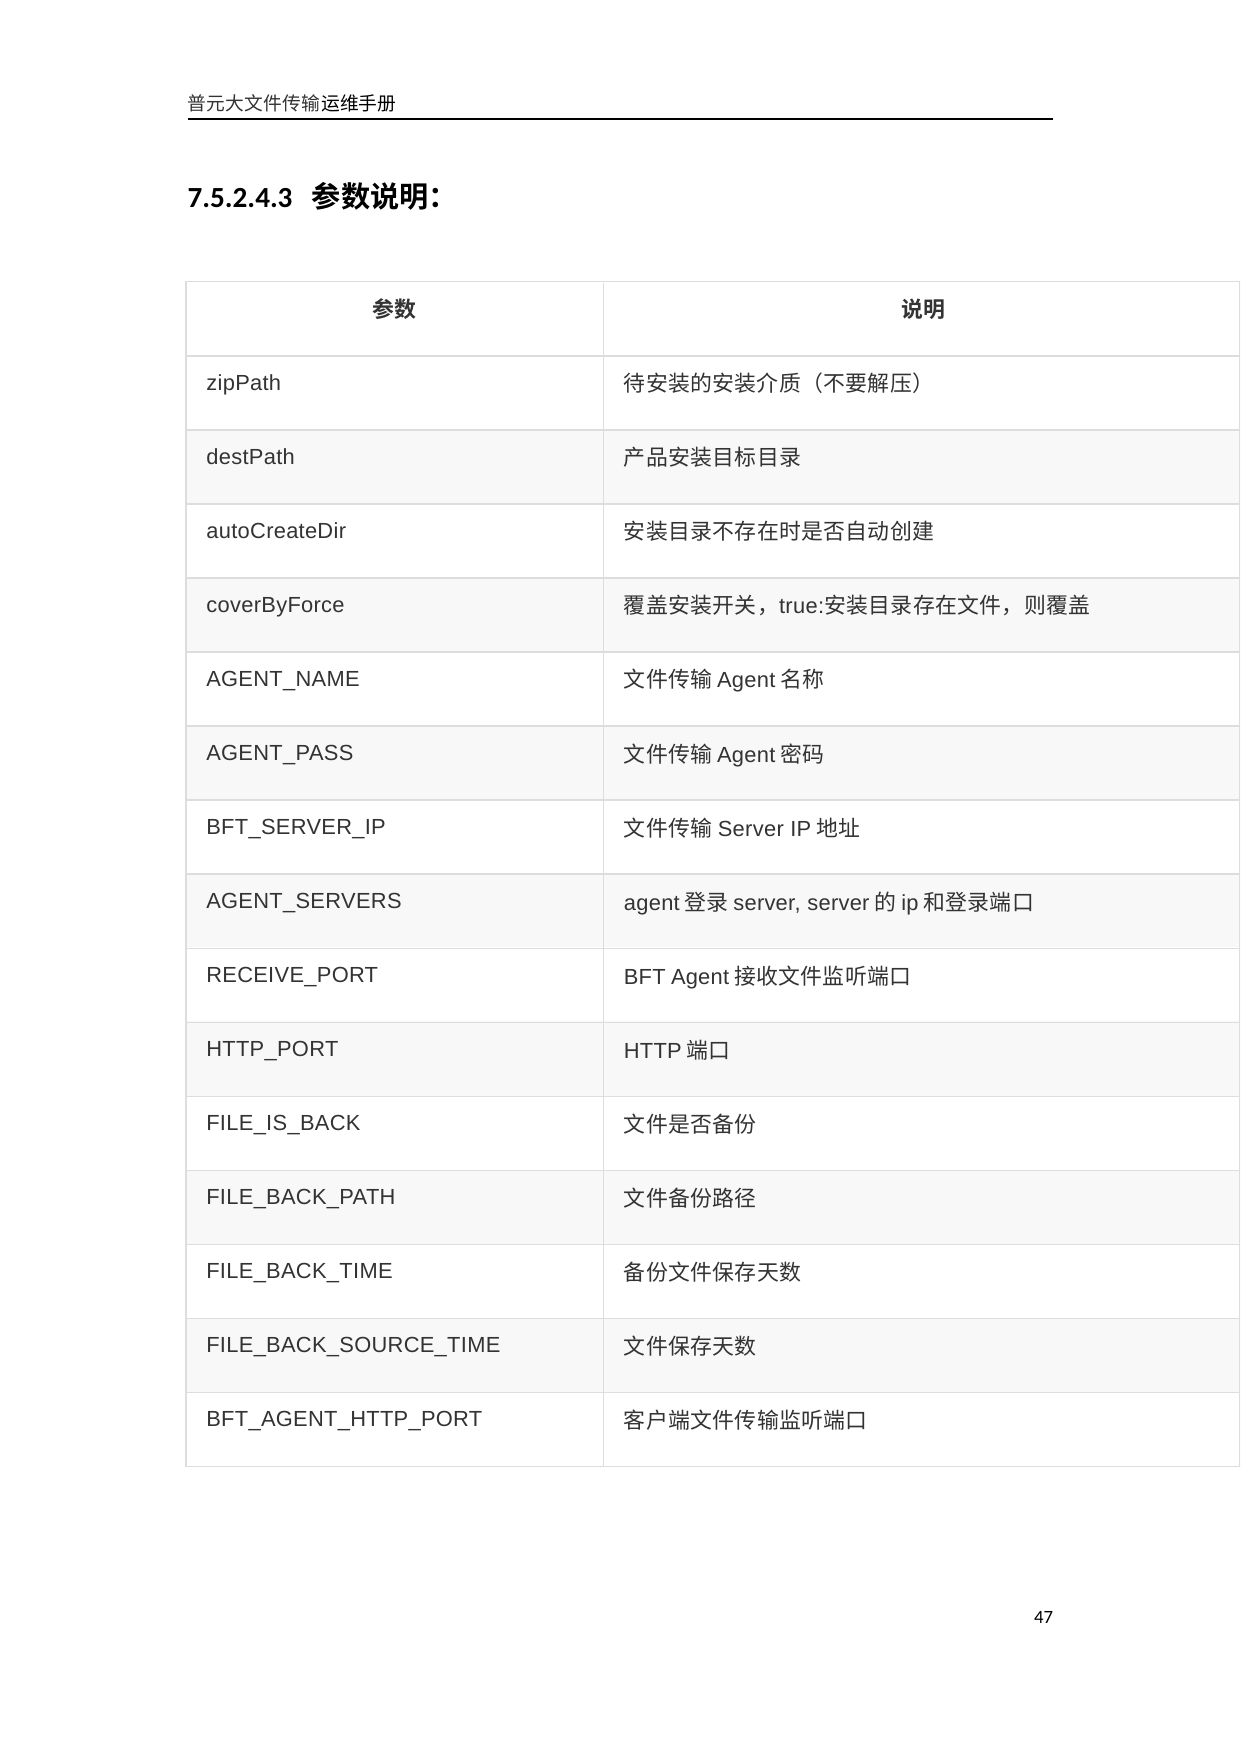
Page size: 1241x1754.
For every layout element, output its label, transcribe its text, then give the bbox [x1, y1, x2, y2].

table_cell FILE_BACK_SOURCE_TIME [187, 1319, 603, 1392]
table_cell 客户端文件传输监听端口 [604, 1393, 1239, 1466]
table_cell FILE_BACK_PATH [187, 1171, 603, 1244]
table_cell AGENT_SERVERS [187, 875, 603, 947]
table_cell BFT_SERVER_IP [187, 801, 603, 873]
table_cell autoCreateDir [187, 505, 603, 577]
table_cell agent登录server, server的ip和登录端口 [604, 875, 1239, 947]
table_cell AGENT_NAME [187, 653, 603, 725]
table_cell 文件保存天数 [604, 1319, 1239, 1392]
table_cell 覆盖安装开关，true:安装目录存在文件，则覆盖 [604, 579, 1239, 651]
table_header 说明 [604, 282, 1239, 355]
table_cell coverByForce [187, 579, 603, 651]
table_header 参数 [187, 282, 603, 355]
table_cell 备份文件保存天数 [604, 1245, 1239, 1318]
table_cell 文件传输Agent名称 [604, 653, 1239, 725]
table_cell BFT_AGENT_HTTP_PORT [187, 1393, 603, 1466]
table_cell 文件传输 Server IP地址 [604, 801, 1239, 873]
table_cell FILE_IS_BACK [187, 1097, 603, 1169]
subtitle 参数说明： [187, 162, 1053, 227]
table_cell HTTP端口 [604, 1023, 1239, 1096]
table_cell RECEIVE_PORT [187, 949, 603, 1021]
table_cell 文件是否备份 [604, 1097, 1239, 1169]
table_cell zipPath [187, 357, 603, 429]
table_cell 待安装的安装介质（不要解压） [604, 357, 1239, 429]
table_cell AGENT_PASS [187, 727, 603, 799]
table_cell 文件传输Agent密码 [604, 727, 1239, 799]
table_cell BFT Agent接收文件监听端口 [604, 949, 1239, 1021]
table_cell HTTP_PORT [187, 1023, 603, 1096]
table_cell destPath [187, 431, 603, 503]
table_cell 文件备份路径 [604, 1171, 1239, 1244]
table_cell 安装目录不存在时是否自动创建 [604, 505, 1239, 577]
table_cell FILE_BACK_TIME [187, 1245, 603, 1318]
table_cell 产品安装目标目录 [604, 431, 1239, 503]
